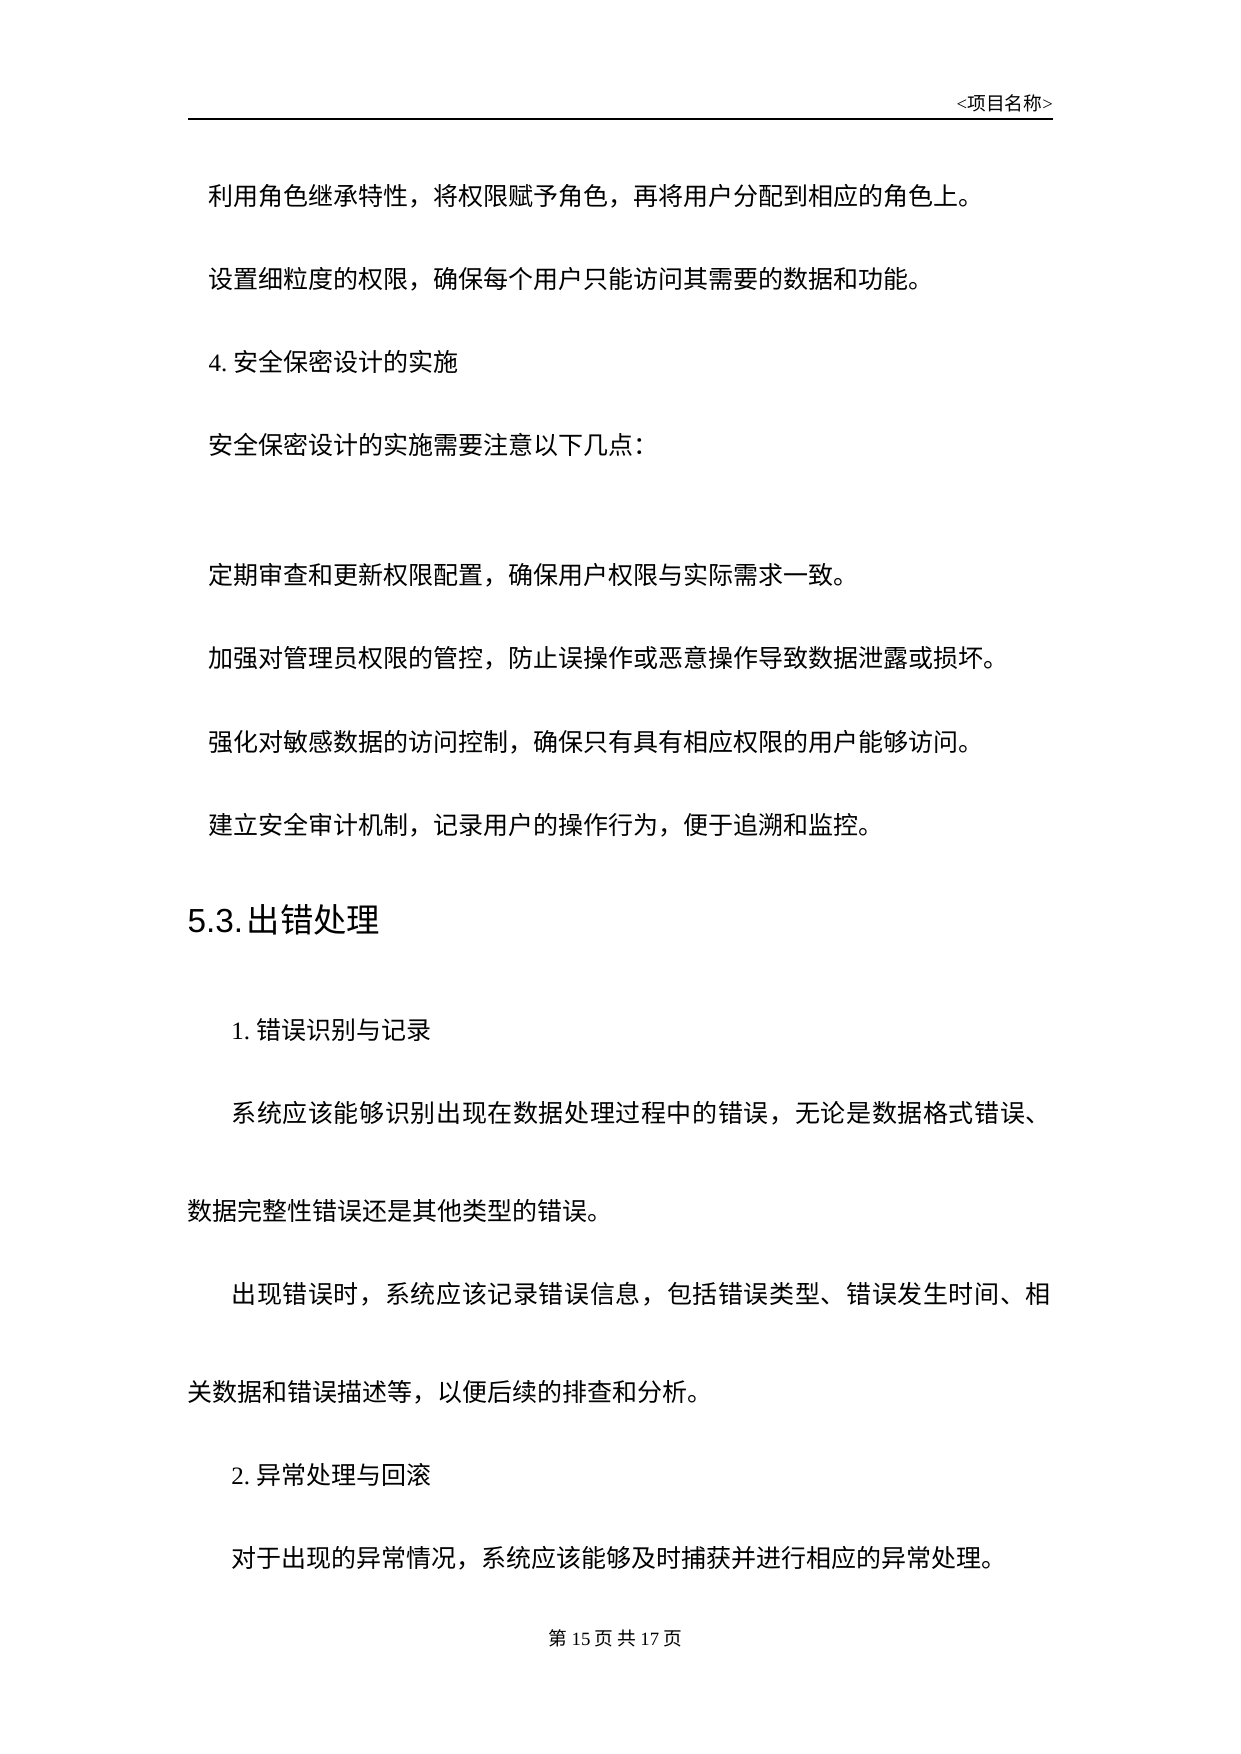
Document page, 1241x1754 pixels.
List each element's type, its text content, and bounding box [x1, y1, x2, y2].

text 1. 错误识别与记录 [187, 996, 1053, 1061]
text 建立安全审计机制，记录用户的操作行为，便于追溯和监控。 [187, 791, 1053, 856]
text 系统应该能够识别出现在数据处理过程中的错误，无论是数据格式错误、数据完整性错误还是其他类型的错误。 [187, 1079, 1053, 1242]
text 出现错误时，系统应该记录错误信息，包括错误类型、错误发生时间、相关数据和错误描述等，以便后续的排查和分析。 [187, 1260, 1053, 1423]
text 设置细粒度的权限，确保每个用户只能访问其需要的数据和功能。 [187, 245, 1053, 310]
text 2. 异常处理与回滚 [187, 1441, 1053, 1506]
text 强化对敏感数据的访问控制，确保只有具有相应权限的用户能够访问。 [187, 708, 1053, 773]
text 定期审查和更新权限配置，确保用户权限与实际需求一致。 [187, 541, 1053, 606]
subtitle 出错处理 [187, 886, 1053, 951]
text 利用角色继承特性，将权限赋予角色，再将用户分配到相应的角色上。 [187, 162, 1053, 227]
text 加强对管理员权限的管控，防止误操作或恶意操作导致数据泄露或损坏。 [187, 624, 1053, 689]
text 对于出现的异常情况，系统应该能够及时捕获并进行相应的异常处理。 [187, 1524, 1053, 1589]
text 安全保密设计的实施需要注意以下几点： [187, 411, 1053, 476]
text 4. 安全保密设计的实施 [187, 328, 1053, 393]
